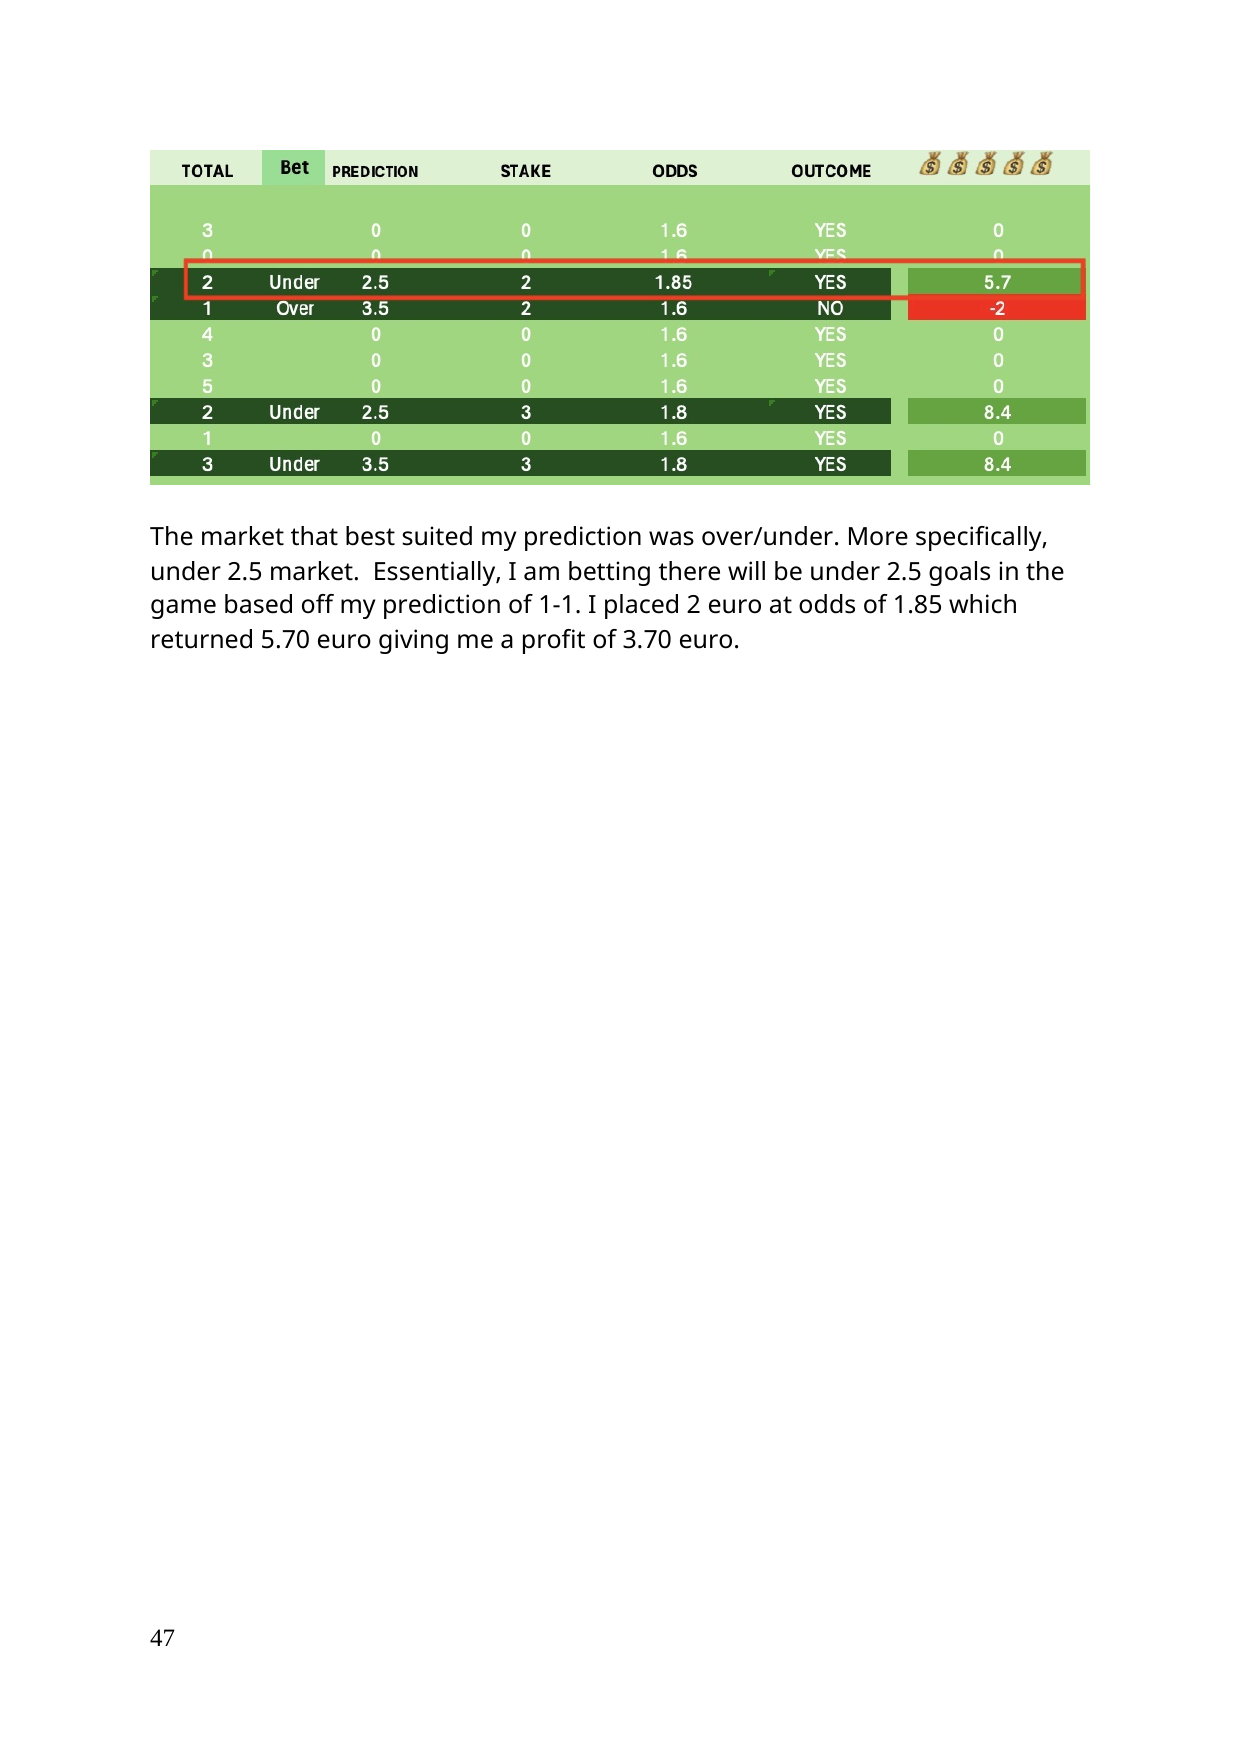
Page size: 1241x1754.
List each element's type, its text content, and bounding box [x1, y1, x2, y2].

text The market that best suited my prediction was over/under. More specifically, under 2.5 market. Essentially, I am betting there will be under 2.5 goals in the game based off my prediction of 1-1. I placed 2 euro at odds of 1.85 which returned 5.70 euro giving me a profit of 3.70 euro. [150, 519, 1090, 655]
picture [150, 150, 1091, 485]
